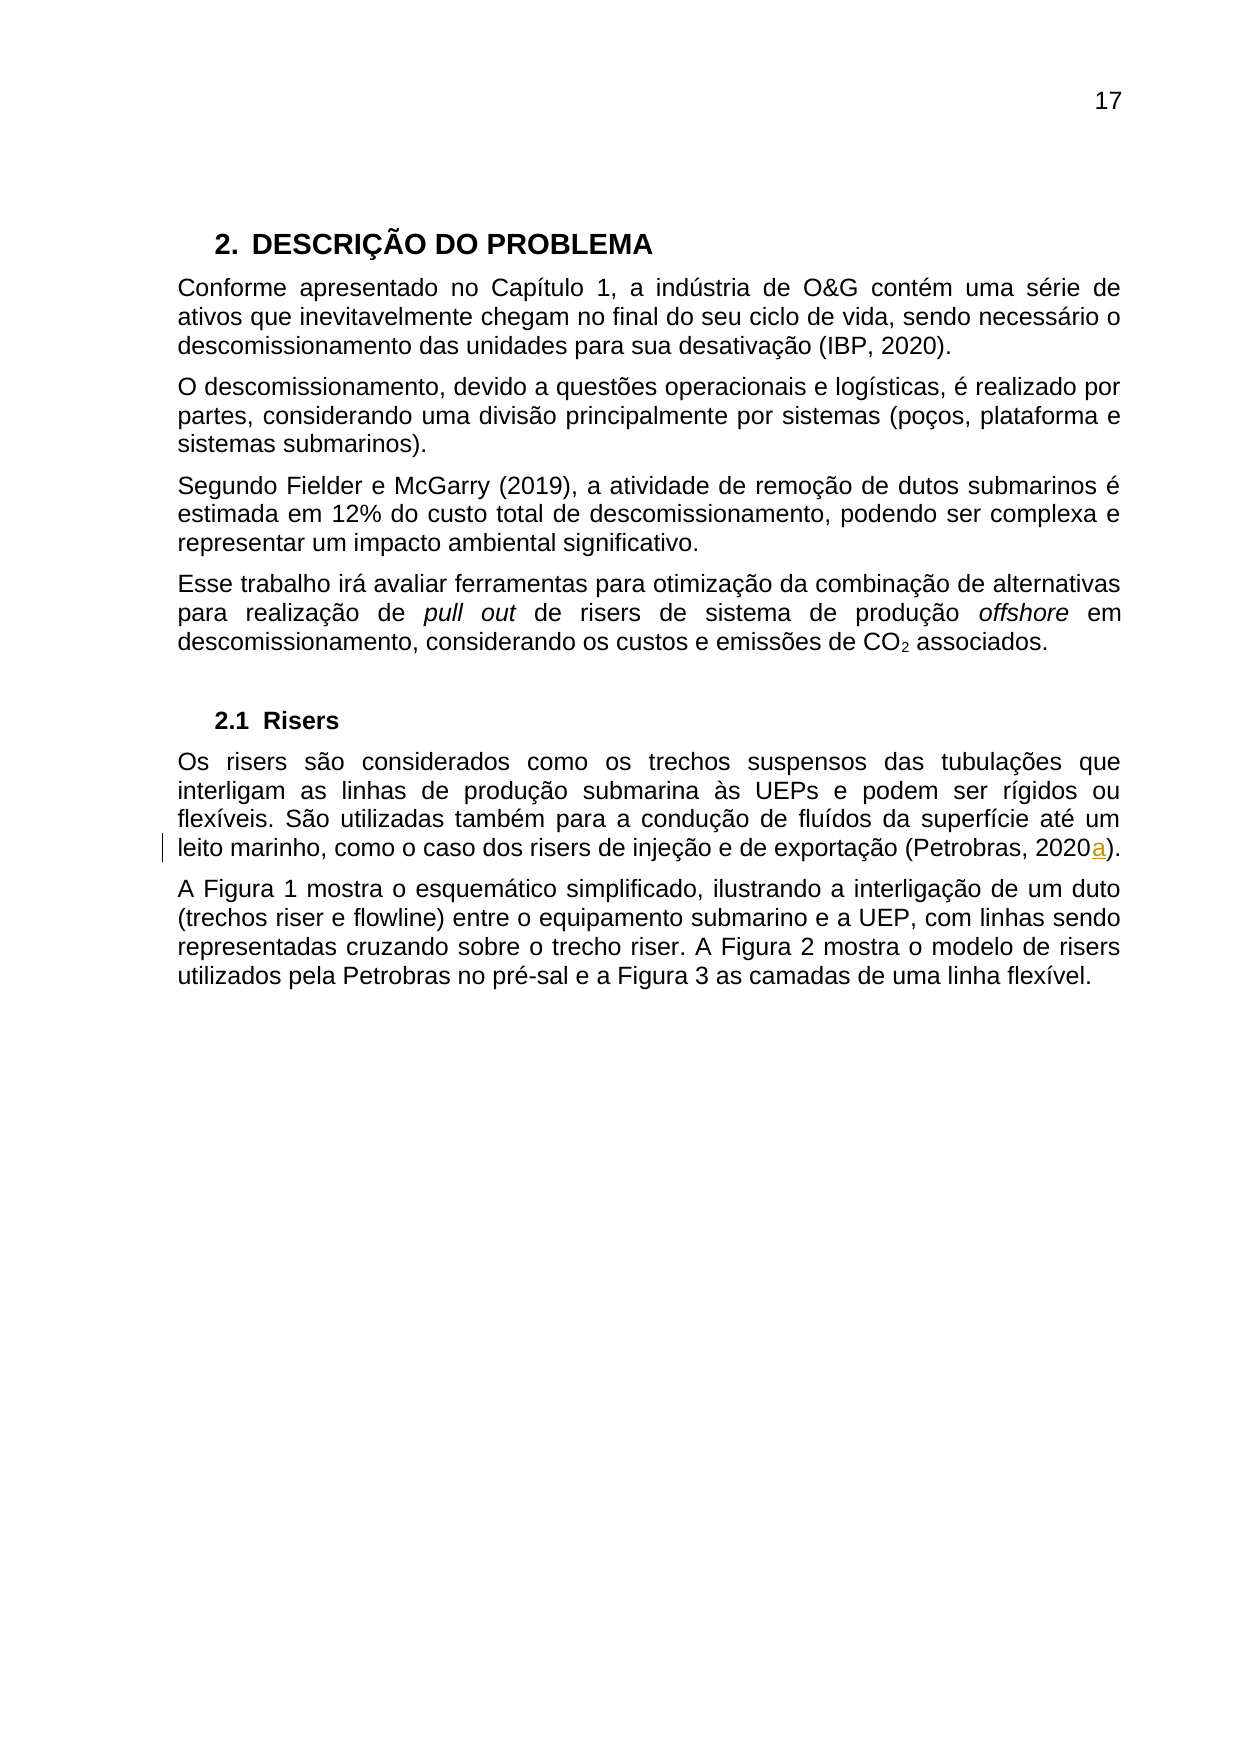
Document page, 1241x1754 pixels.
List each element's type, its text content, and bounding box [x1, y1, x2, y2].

subtitle DESCRIÇÃO DO PROBLEMA [214, 227, 1122, 261]
text Esse trabalho irá avaliar ferramentas para otimização da combinação de alternativas para realização de pull out de risers de sistema de produção offshore em descomissionamento, considerando os custos e emissões de CO2 associados. [177, 569, 1122, 656]
text O descomissionamento, devido a questões operacionais e logísticas, é realizado por partes, considerando uma divisão principalmente por sistemas (poços, plataforma e sistemas submarinos). [177, 372, 1122, 458]
text Os risers são considerados como os trechos suspensos das tubulações que interligam as linhas de produção submarina às UEPs e podem ser rígidos ou flexíveis. São utilizadas também para a condução de fluídos da superfície até um leito marinho, como o caso dos risers de injeção e de exportação (Petrobras, 2020). [177, 747, 1122, 862]
text Segundo Fielder e McGarry (2019), a atividade de remoção de dutos submarinos é estimada em 12% do custo total de descomissionamento, podendo ser complexa e representar um impacto ambiental significativo. [177, 471, 1122, 557]
subtitle Risers [214, 706, 1122, 734]
text A Figura 1 mostra o esquemático simplificado, ilustrando a interligação de um duto (trechos riser e flowline) entre o equipamento submarino e a UEP, com linhas sendo representadas cruzando sobre o trecho riser. A Figura 2 mostra o modelo de risers utilizados pela Petrobras no pré-sal e a Figura 3 as camadas de uma linha flexível. [177, 874, 1122, 989]
text Conforme apresentado no Capítulo 1, a indústria de O&G contém uma série de ativos que inevitavelmente chegam no final do seu ciclo de vida, sendo necessário o descomissionamento das unidades para sua desativação (IBP, 2020). [177, 273, 1122, 359]
